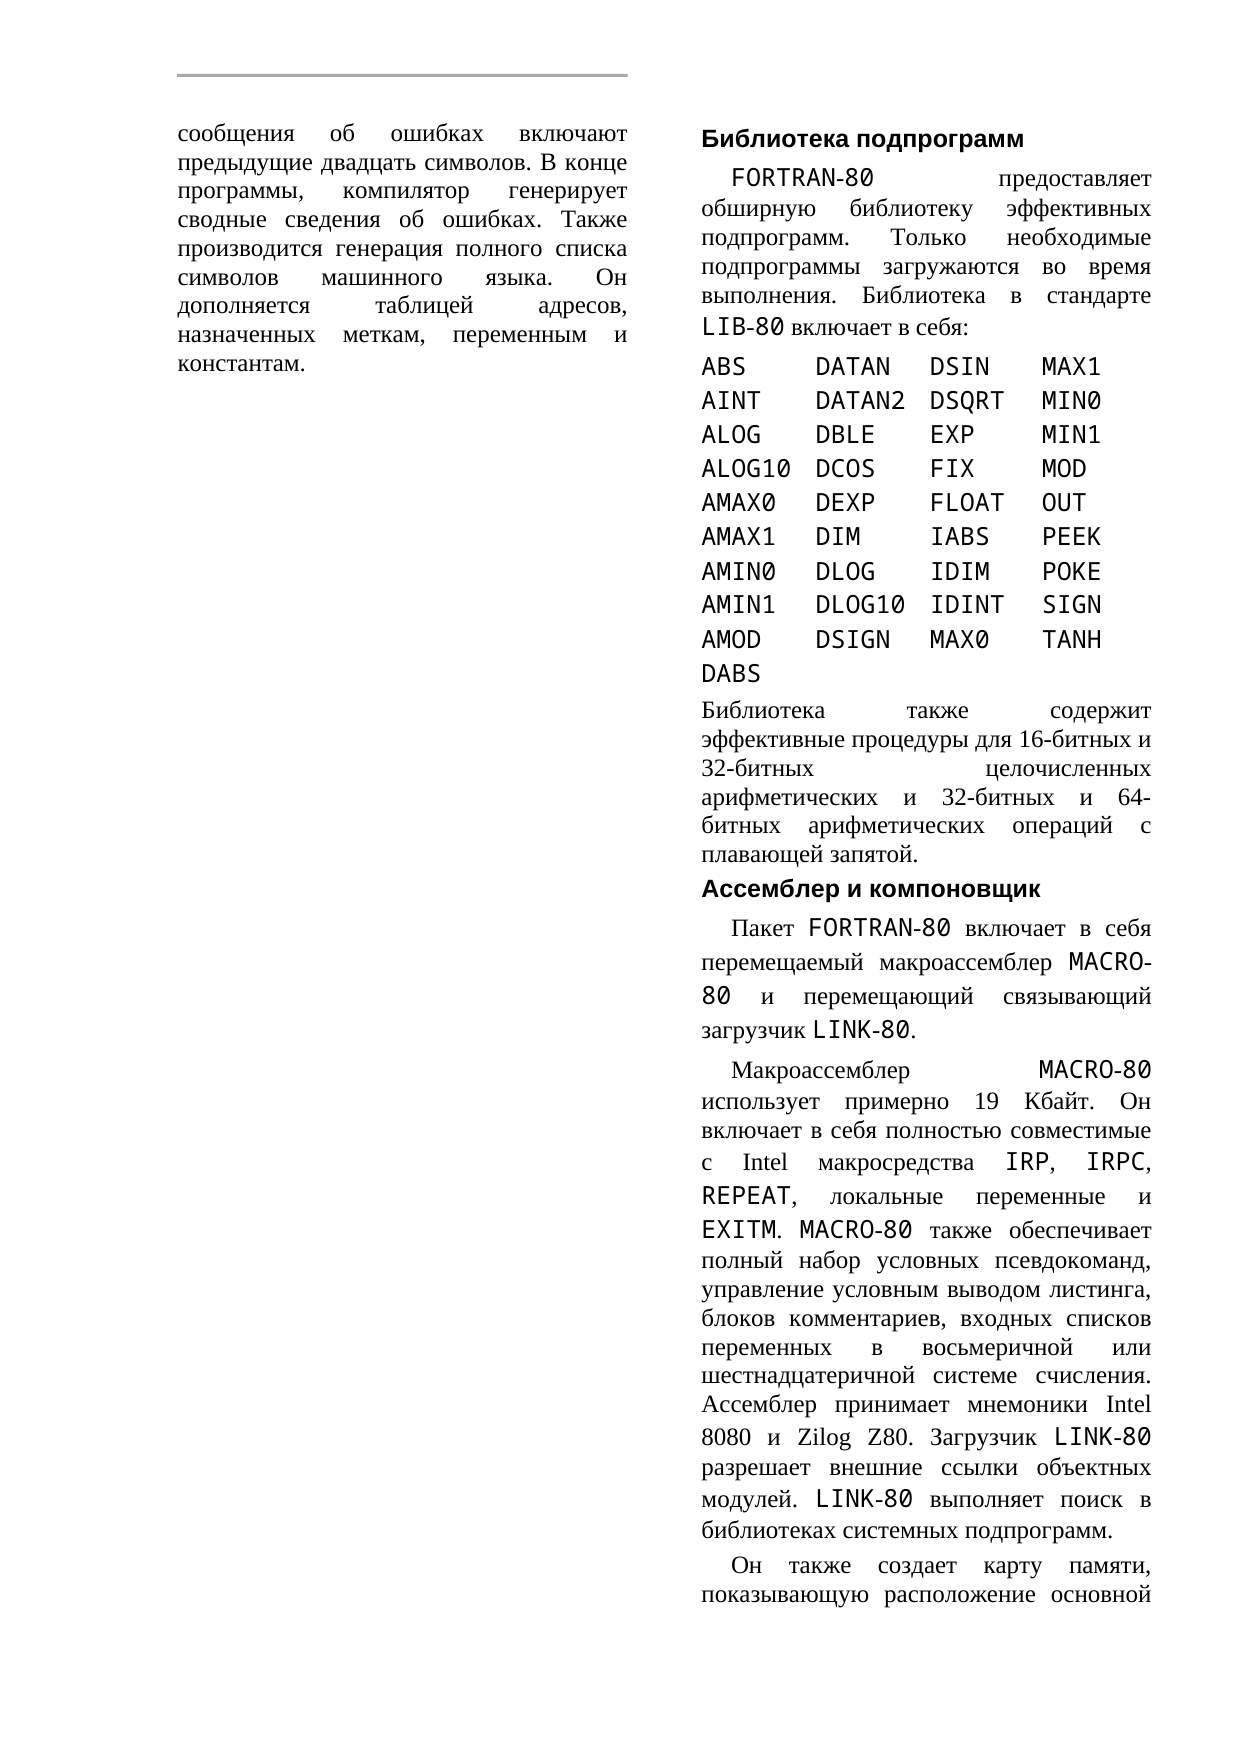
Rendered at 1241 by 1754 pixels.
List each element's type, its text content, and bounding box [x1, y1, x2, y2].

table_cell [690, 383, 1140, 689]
text Библиотека подпрограмм [701, 124, 1152, 153]
text FORTRAN-80 предоставляет обширную библиотеку эффективных подпрограмм. Только необходимые подпрограммы загружаются во время выполнения. Библиотека в стандарте LIB-80 включает в себя: [701, 159, 1152, 342]
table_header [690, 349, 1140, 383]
text Пакет FORTRAN-80 включает в себя перемещаемый макроассемблер MACRO-80 и перемещающий связывающий загрузчик LINK-80. [701, 909, 1152, 1046]
text Библиотека также содержит эффективные процедуры для 16-битных и 32-битных целочисленных арифметических и 32-битных и 64-битных арифметических операций с плавающей запятой. [701, 696, 1152, 868]
text Макроассемблер MACRO-80 использует примерно 19 Кбайт. Он включает в себя полностью совместимые с Intel макросредства IRP, IRPC, REPEAT, локальные переменные и EXITM. MACRO-80 также обеспечивает полный набор условных псевдокоманд, управление условным выводом листинга, блоков комментариев, входных списков переменных в восьмеричной или шестнадцатеричной системе счисления. Ассемблер принимает мнемоники Intel 8080 и Zilog Z80. Загрузчик LINK-80 разрешает внешние ссылки объектных модулей. LINK-80 выполняет поиск в библиотеках системных подпрограмм. [701, 1052, 1152, 1544]
text Ассемблер и компоновщик [701, 874, 1152, 903]
